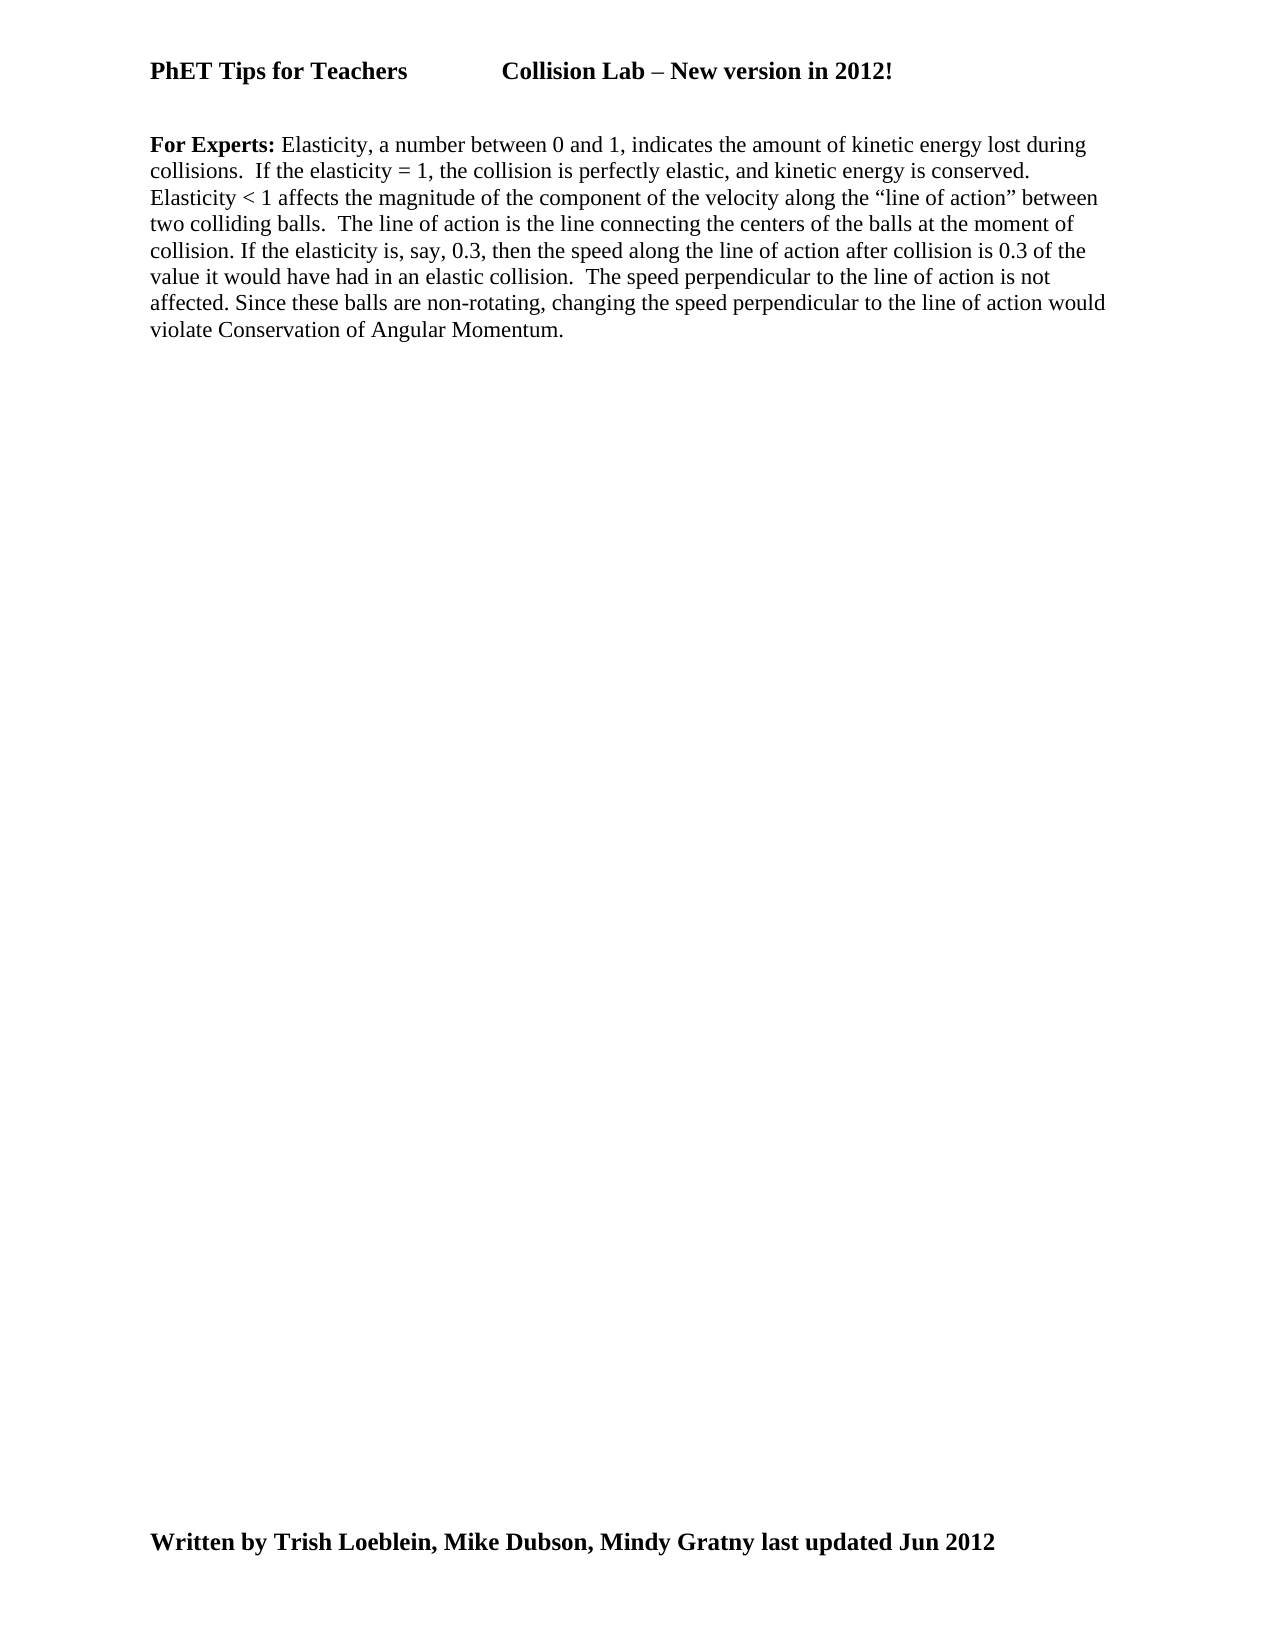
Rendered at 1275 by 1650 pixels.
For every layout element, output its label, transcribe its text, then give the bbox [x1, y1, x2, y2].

text For Experts: Elasticity, a number between 0 and 1, indicates the amount of kinetic energy lost during collisions. If the elasticity = 1, the collision is perfectly elastic, and kinetic energy is conserved. Elasticity < 1 affects the magnitude of the component of the velocity along the “line of action” between two colliding balls. The line of action is the line connecting the centers of the balls at the moment of collision. If the elasticity is, say, 0.3, then the speed along the line of action after collision is 0.3 of the value it would have had in an elastic collision. The speed perpendicular to the line of action is not affected. Since these balls are non-rotating, changing the speed perpendicular to the line of action would violate Conservation of Angular Momentum. [564, 131, 1125, 342]
